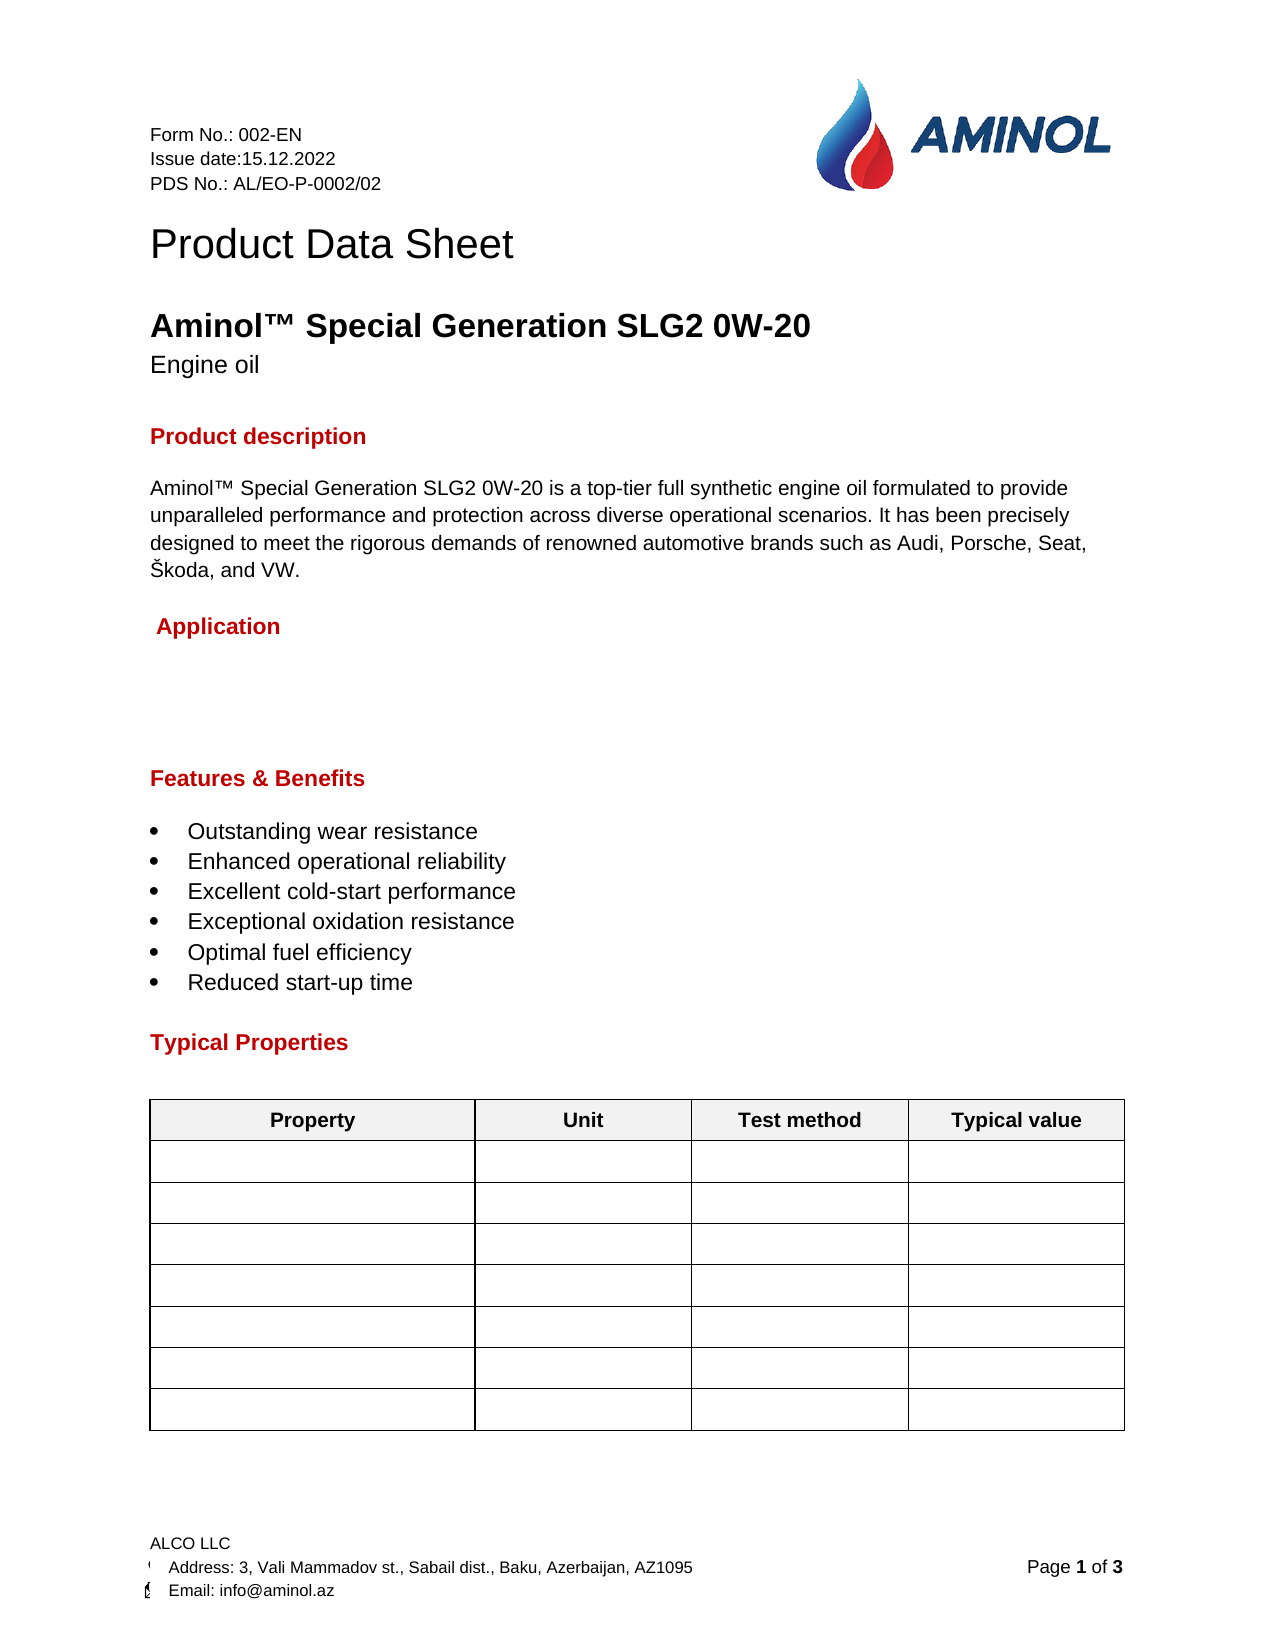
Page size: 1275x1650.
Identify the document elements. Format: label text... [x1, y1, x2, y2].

table_cell [909, 1389, 1124, 1430]
table_cell [151, 1307, 474, 1347]
table_header Typical value [909, 1100, 1124, 1140]
table_cell [151, 1265, 474, 1306]
table_cell [909, 1265, 1124, 1306]
table_cell [692, 1307, 908, 1347]
list Reduced start-up time [150, 969, 1125, 995]
table_cell [151, 1348, 474, 1388]
text Product description [150, 423, 1125, 449]
table_cell [692, 1348, 908, 1388]
table_cell [476, 1389, 691, 1430]
table_cell [476, 1348, 691, 1388]
table_header Property [151, 1100, 474, 1140]
list Optimal fuel efficiency [150, 938, 1125, 965]
table_cell [692, 1141, 908, 1182]
table_cell [909, 1183, 1124, 1223]
table_cell [692, 1183, 908, 1223]
table_cell [909, 1224, 1124, 1264]
text Aminol™ Special Generation SLG2 0W-20 is a top-tier full synthetic engine oil formulated to provide unparalleled performance and protection across diverse operational scenarios. It has been precisely designed to meet the rigorous demands of renowned automotive brands such as Audi, Porsche, Seat, Škoda, and VW. [150, 476, 1125, 582]
text Aminol™ Special Generation SLG2 0W-20 [150, 306, 1125, 345]
text Application [150, 613, 1125, 639]
picture [143, 1580, 150, 1599]
table_cell [151, 1141, 474, 1182]
table_cell [476, 1224, 691, 1264]
table_cell [151, 1389, 474, 1430]
table_cell [476, 1183, 691, 1223]
list Outstanding wear resistance [150, 818, 1125, 844]
table_header Test method [692, 1100, 908, 1140]
text Product Data Sheet [150, 220, 1125, 268]
table_cell [909, 1348, 1124, 1388]
text Engine oil [150, 350, 1125, 379]
list Excellent cold-start performance [150, 878, 1125, 904]
table_cell [476, 1141, 691, 1182]
picture [806, 74, 1125, 198]
table_cell [476, 1307, 691, 1347]
table_cell [476, 1265, 691, 1306]
table_cell [692, 1389, 908, 1430]
list Enhanced operational reliability [150, 848, 1125, 874]
picture [142, 1556, 150, 1579]
text Typical Properties [150, 1029, 1125, 1056]
table_cell [909, 1141, 1124, 1182]
table_cell [151, 1224, 474, 1264]
list Exceptional oxidation resistance [150, 908, 1125, 935]
table_header Unit [476, 1100, 691, 1140]
table_cell [692, 1224, 908, 1264]
table_cell [909, 1307, 1124, 1347]
table_cell [151, 1183, 474, 1223]
table_cell [692, 1265, 908, 1306]
text Features & Benefits [150, 765, 1125, 791]
